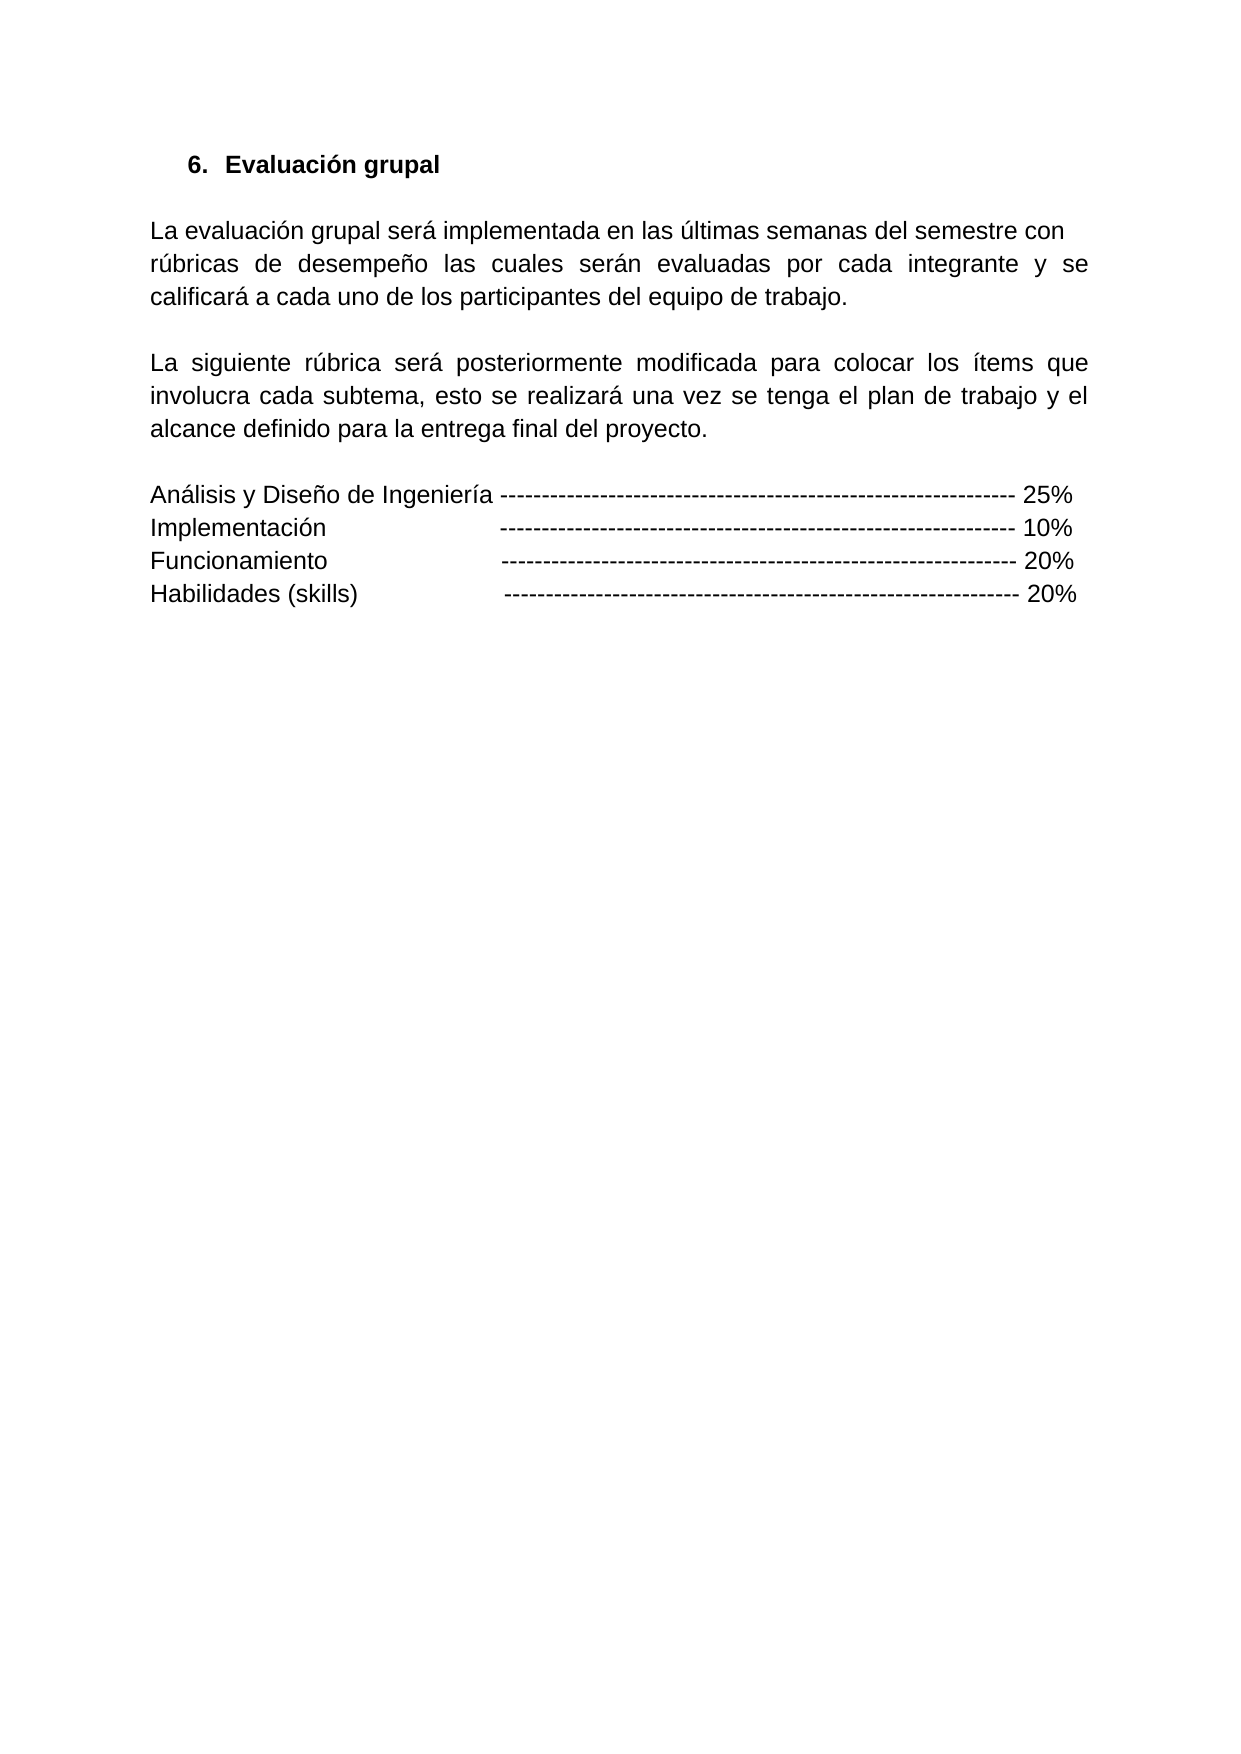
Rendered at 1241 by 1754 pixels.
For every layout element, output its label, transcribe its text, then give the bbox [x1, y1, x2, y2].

list Evaluación grupal [187, 150, 1090, 179]
text Implementación -------------------------------------------------------------- 10% [150, 513, 1090, 542]
text La evaluación grupal será implementada en las últimas semanas del semestre con [150, 216, 1090, 245]
text La siguiente rúbrica será posteriormente modificada para colocar los ítems que involucra cada subtema, esto se realizará una vez se tenga el plan de trabajo y el alcance definido para la entrega final del proyecto. [150, 348, 1090, 443]
text Análisis y Diseño de Ingeniería -------------------------------------------------------------- 25% [150, 480, 1090, 509]
text rúbricas de desempeño las cuales serán evaluadas por cada integrante y se calificará a cada uno de los participantes del equipo de trabajo. [150, 249, 1090, 311]
text Habilidades (skills) -------------------------------------------------------------- 20% [150, 579, 1090, 608]
text Funcionamiento -------------------------------------------------------------- 20% [150, 546, 1090, 575]
